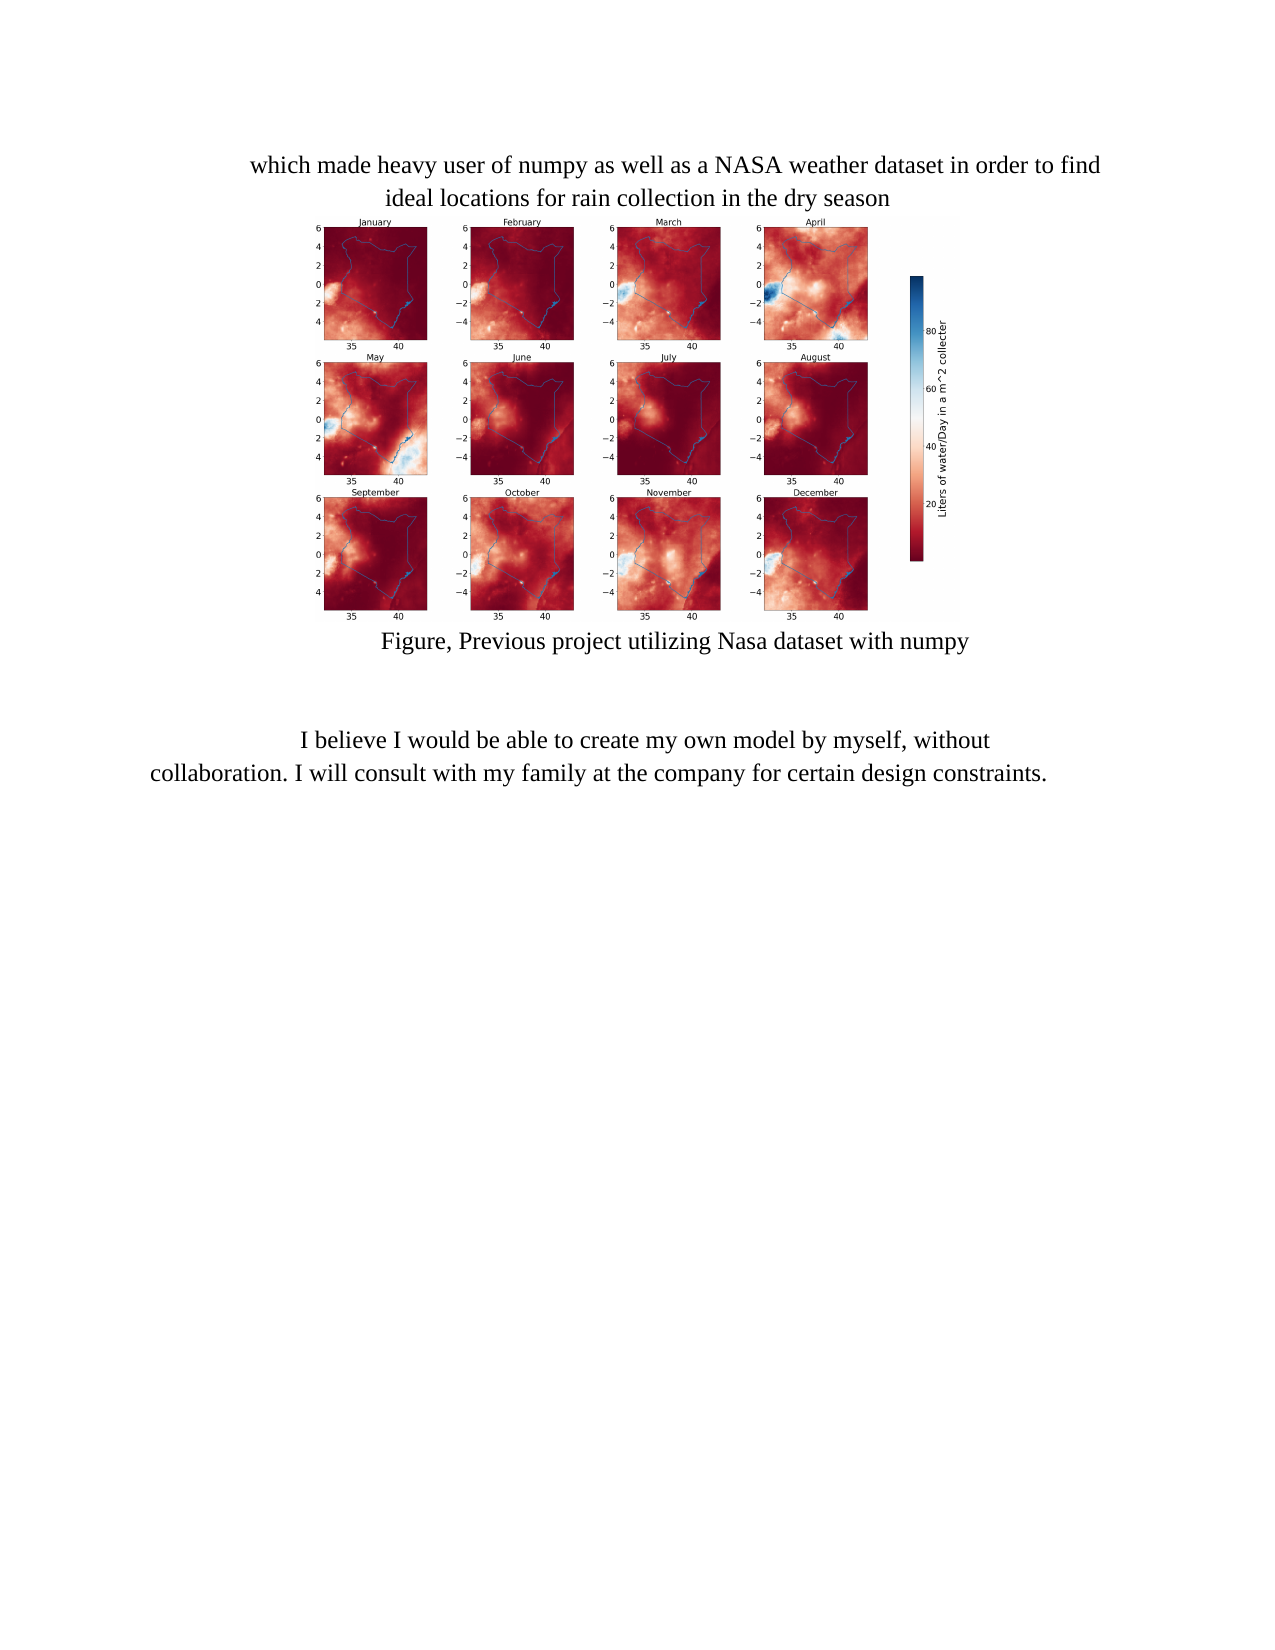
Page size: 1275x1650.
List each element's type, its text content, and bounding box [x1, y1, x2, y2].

text I believe I would be able to create my own model by myself, without collaboration. I will consult with my family at the company for certain design constraints. [150, 725, 1125, 787]
picture [314, 216, 961, 622]
text Figure, Previous project utilizing Nasa dataset with numpy [150, 626, 1125, 655]
